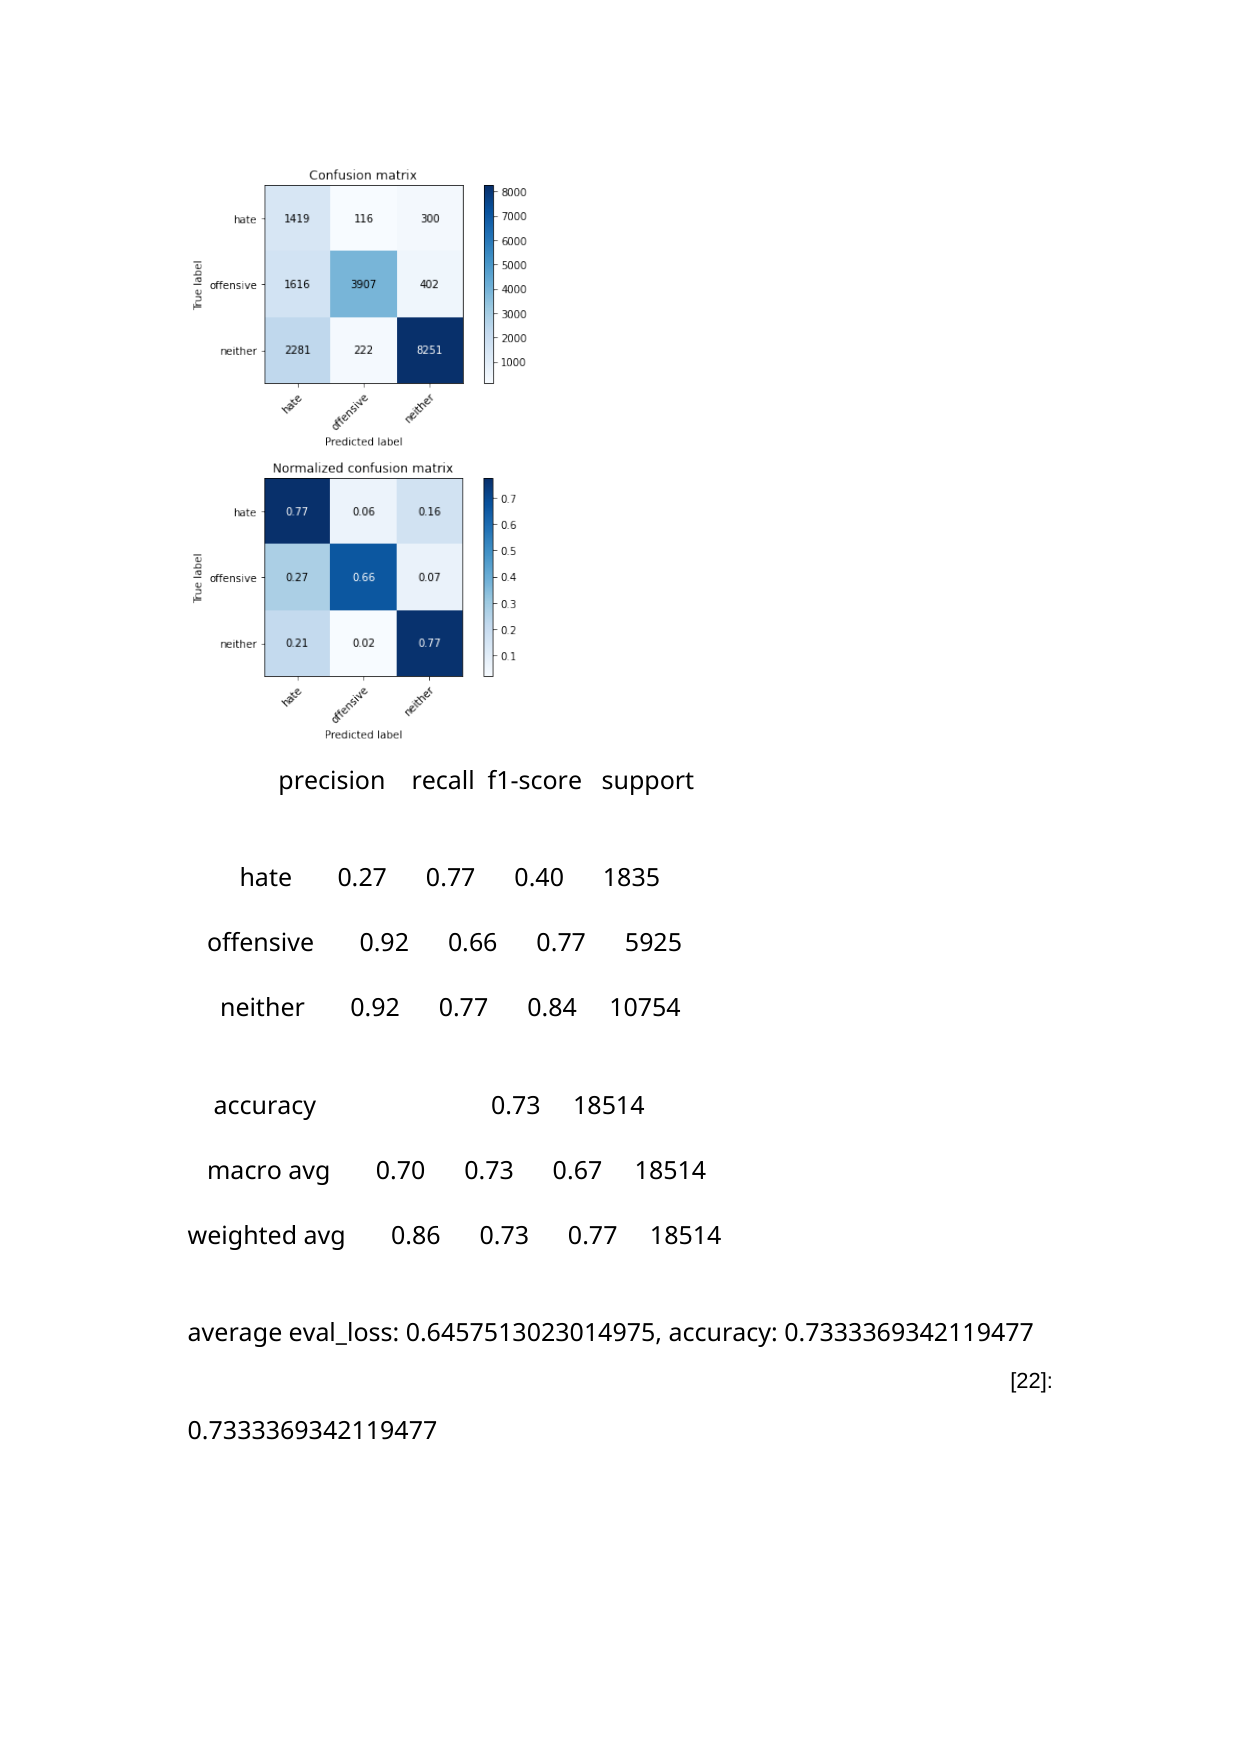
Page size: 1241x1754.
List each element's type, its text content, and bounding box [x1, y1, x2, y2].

text neither 0.92 0.77 0.84 10754 [187, 974, 1053, 1039]
text macro avg 0.70 0.73 0.67 18514 [187, 1137, 1053, 1202]
text average eval_loss: 0.6457513023014975, accuracy: 0.7333369342119477 [187, 1299, 1053, 1364]
picture [187, 162, 534, 454]
text hate 0.27 0.77 0.40 1835 [187, 844, 1053, 909]
text accuracy 0.73 18514 [187, 1072, 1053, 1137]
picture [187, 455, 524, 747]
text offensive 0.92 0.66 0.77 5925 [187, 909, 1053, 974]
text precision recall f1-score support [187, 747, 1053, 812]
text weighted avg 0.86 0.73 0.77 18514 [187, 1202, 1053, 1267]
text 0.7333369342119477 [187, 1397, 1053, 1462]
text [22]: [187, 1364, 1053, 1397]
